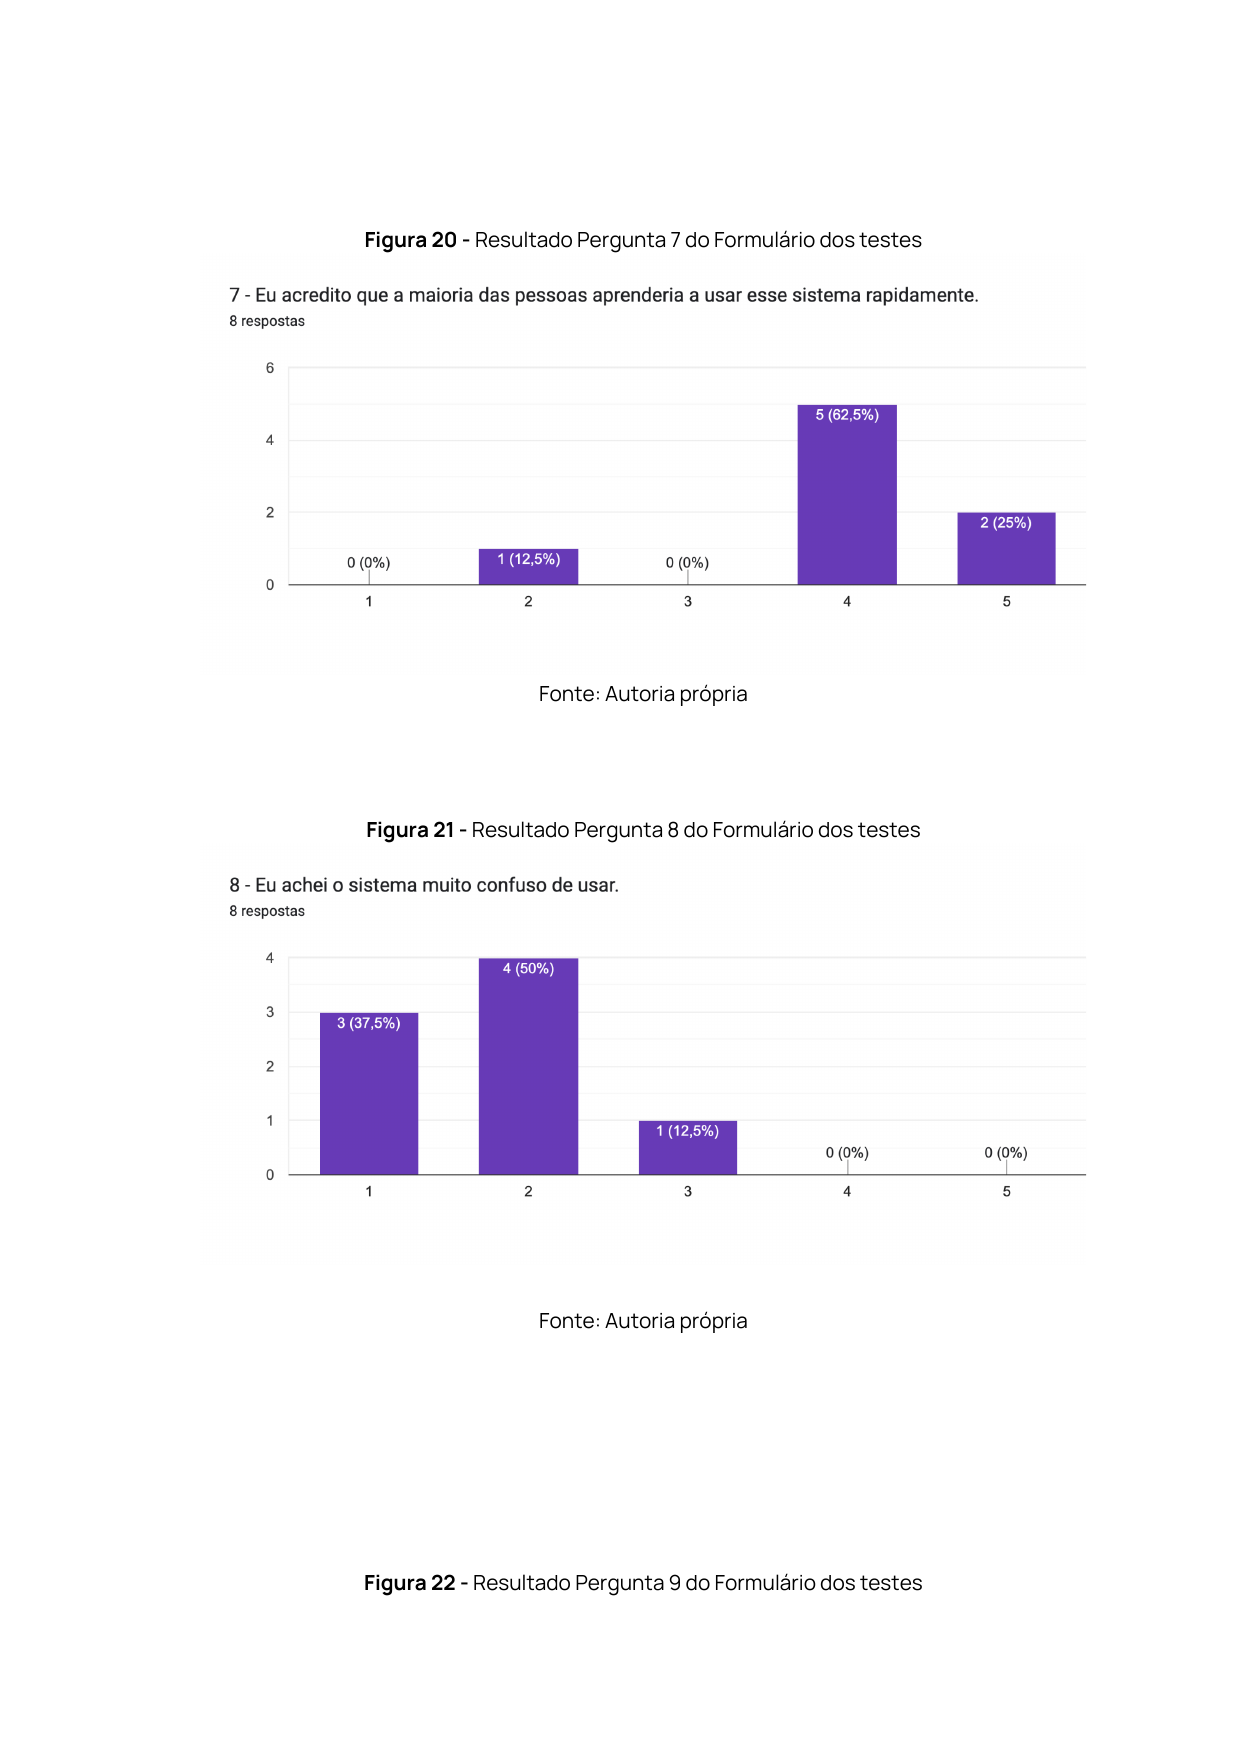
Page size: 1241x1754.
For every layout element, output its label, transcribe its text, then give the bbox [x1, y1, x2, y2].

picture [200, 843, 1087, 1265]
subtitle Figura 22 - Resultado Pergunta 9 do Formulário dos testes [121, 1568, 1165, 1597]
subtitle Figura 20 - Resultado Pergunta 7 do Formulário dos testes [121, 225, 1165, 253]
text Fonte: Autoria própria [121, 679, 1165, 707]
subtitle Fonte: Autoria própria [121, 1306, 1165, 1334]
picture [200, 253, 1087, 675]
subtitle Figura 21 - Resultado Pergunta 8 do Formulário dos testes [121, 815, 1165, 843]
